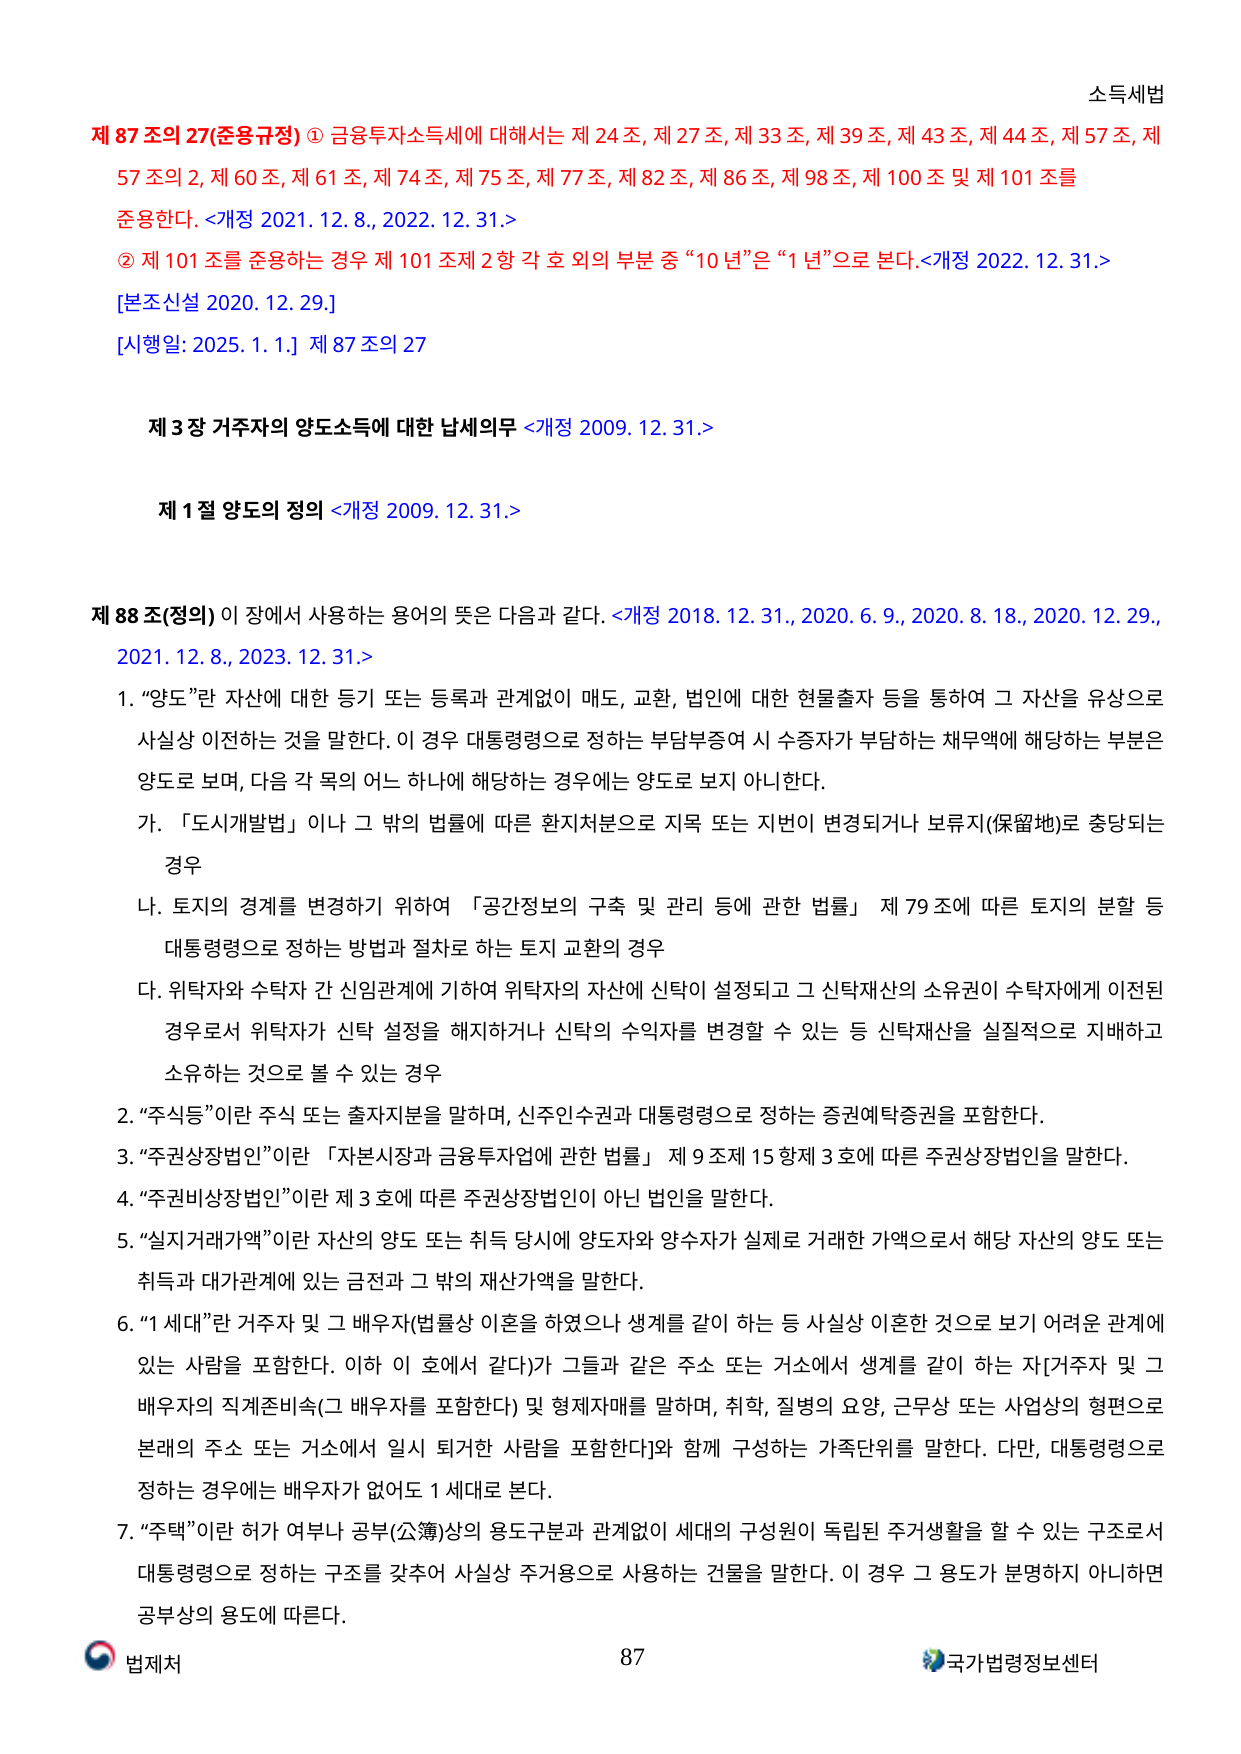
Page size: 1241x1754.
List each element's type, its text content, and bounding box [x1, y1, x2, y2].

text 제1절 양도의 정의 <개정 2009. 12. 31.> [158, 483, 1165, 525]
text 나. 토지의 경계를 변경하기 위하여 「공간정보의 구축 및 관리 등에 관한 법률」 제79조에 따른 토지의 분할 등 대통령령으로 정하는 방법과 절차로 하는 토지 교환의 경우 [137, 879, 1165, 962]
text 2. “주식등”이란 주식 또는 출자지분을 말하며, 신주인수권과 대통령령으로 정하는 증권예탁증권을 포함한다. [117, 1087, 1165, 1129]
picture [75, 1637, 126, 1673]
text 1. “양도”란 자산에 대한 등기 또는 등록과 관계없이 매도, 교환, 법인에 대한 현물출자 등을 통하여 그 자산을 유상으로 사실상 이전하는 것을 말한다. 이 경우 대통령령으로 정하는 부담부증여 시 수증자가 부담하는 채무액에 해당하는 부분은 양도로 보며, 다음 각 목의 어느 하나에 해당하는 경우에는 양도로 보지 아니한다. [117, 671, 1165, 796]
text 다. 위탁자와 수탁자 간 신임관계에 기하여 위탁자의 자산에 신탁이 설정되고 그 신탁재산의 소유권이 수탁자에게 이전된 경우로서 위탁자가 신탁 설정을 해지하거나 신탁의 수익자를 변경할 수 있는 등 신탁재산을 실질적으로 지배하고 소유하는 것으로 볼 수 있는 경우 [137, 962, 1165, 1087]
text 3. “주권상장법인”이란 「자본시장과 금융투자업에 관한 법률」 제9조제15항제3호에 따른 주권상장법인을 말한다. [117, 1129, 1165, 1171]
text 5. “실지거래가액”이란 자산의 양도 또는 취득 당시에 양도자와 양수자가 실제로 거래한 가액으로서 해당 자산의 양도 또는 취득과 대가관계에 있는 금전과 그 밖의 재산가액을 말한다. [117, 1212, 1165, 1296]
text 7. “주택”이란 허가 여부나 공부(公簿)상의 용도구분과 관계없이 세대의 구성원이 독립된 주거생활을 할 수 있는 구조로서 대통령령으로 정하는 구조를 갖추어 사실상 주거용으로 사용하는 건물을 말한다. 이 경우 그 용도가 분명하지 아니하면 공부상의 용도에 따른다. [117, 1504, 1165, 1629]
text 6. “1세대”란 거주자 및 그 배우자(법률상 이혼을 하였으나 생계를 같이 하는 등 사실상 이혼한 것으로 보기 어려운 관계에 있는 사람을 포함한다. 이하 이 호에서 같다)가 그들과 같은 주소 또는 거소에서 생계를 같이 하는 자[거주자 및 그 배우자의 직계존비속(그 배우자를 포함한다) 및 형제자매를 말하며, 취학, 질병의 요양, 근무상 또는 사업상의 형편으로 본래의 주소 또는 거소에서 일시 퇴거한 사람을 포함한다]와 함께 구성하는 가족단위를 말한다. 다만, 대통령령으로 정하는 경우에는 배우자가 없어도 1세대로 본다. [117, 1296, 1165, 1504]
text 가. 「도시개발법」이나 그 밖의 법률에 따른 환지처분으로 지목 또는 지번이 변경되거나 보류지(保留地)로 충당되는 경우 [137, 796, 1165, 879]
text 4. “주권비상장법인”이란 제3호에 따른 주권상장법인이 아닌 법인을 말한다. [117, 1171, 1165, 1212]
text 제3장 거주자의 양도소득에 대한 납세의무 <개정 2009. 12. 31.> [148, 400, 1165, 442]
text ② 제101조를 준용하는 경우 제101조제2항 각 호 외의 부분 중 “10년”은 “1년”으로 본다.<개정 2022. 12. 31.> [117, 233, 1165, 275]
picture [892, 1637, 947, 1672]
text [본조신설 2020. 12. 29.] [117, 275, 1165, 317]
text 제88조(정의) 이 장에서 사용하는 용어의 뜻은 다음과 같다. <개정 2018. 12. 31., 2020. 6. 9., 2020. 8. 18., 2020. 12. 29., 2021. 12. 8., 2023. 12. 31.> [92, 587, 1165, 671]
text [시행일: 2025. 1. 1.] 제87조의27 [117, 317, 1165, 358]
text 제87조의27(준용규정) ① 금융투자소득세에 대해서는 제24조, 제27조, 제33조, 제39조, 제43조, 제44조, 제57조, 제57조의2, 제60조, 제61조, 제74조, 제75조, 제77조, 제82조, 제86조, 제98조, 제100조 및 제101조를 준용한다. <개정 2021. 12. 8., 2022. 12. 31.> [92, 108, 1165, 233]
